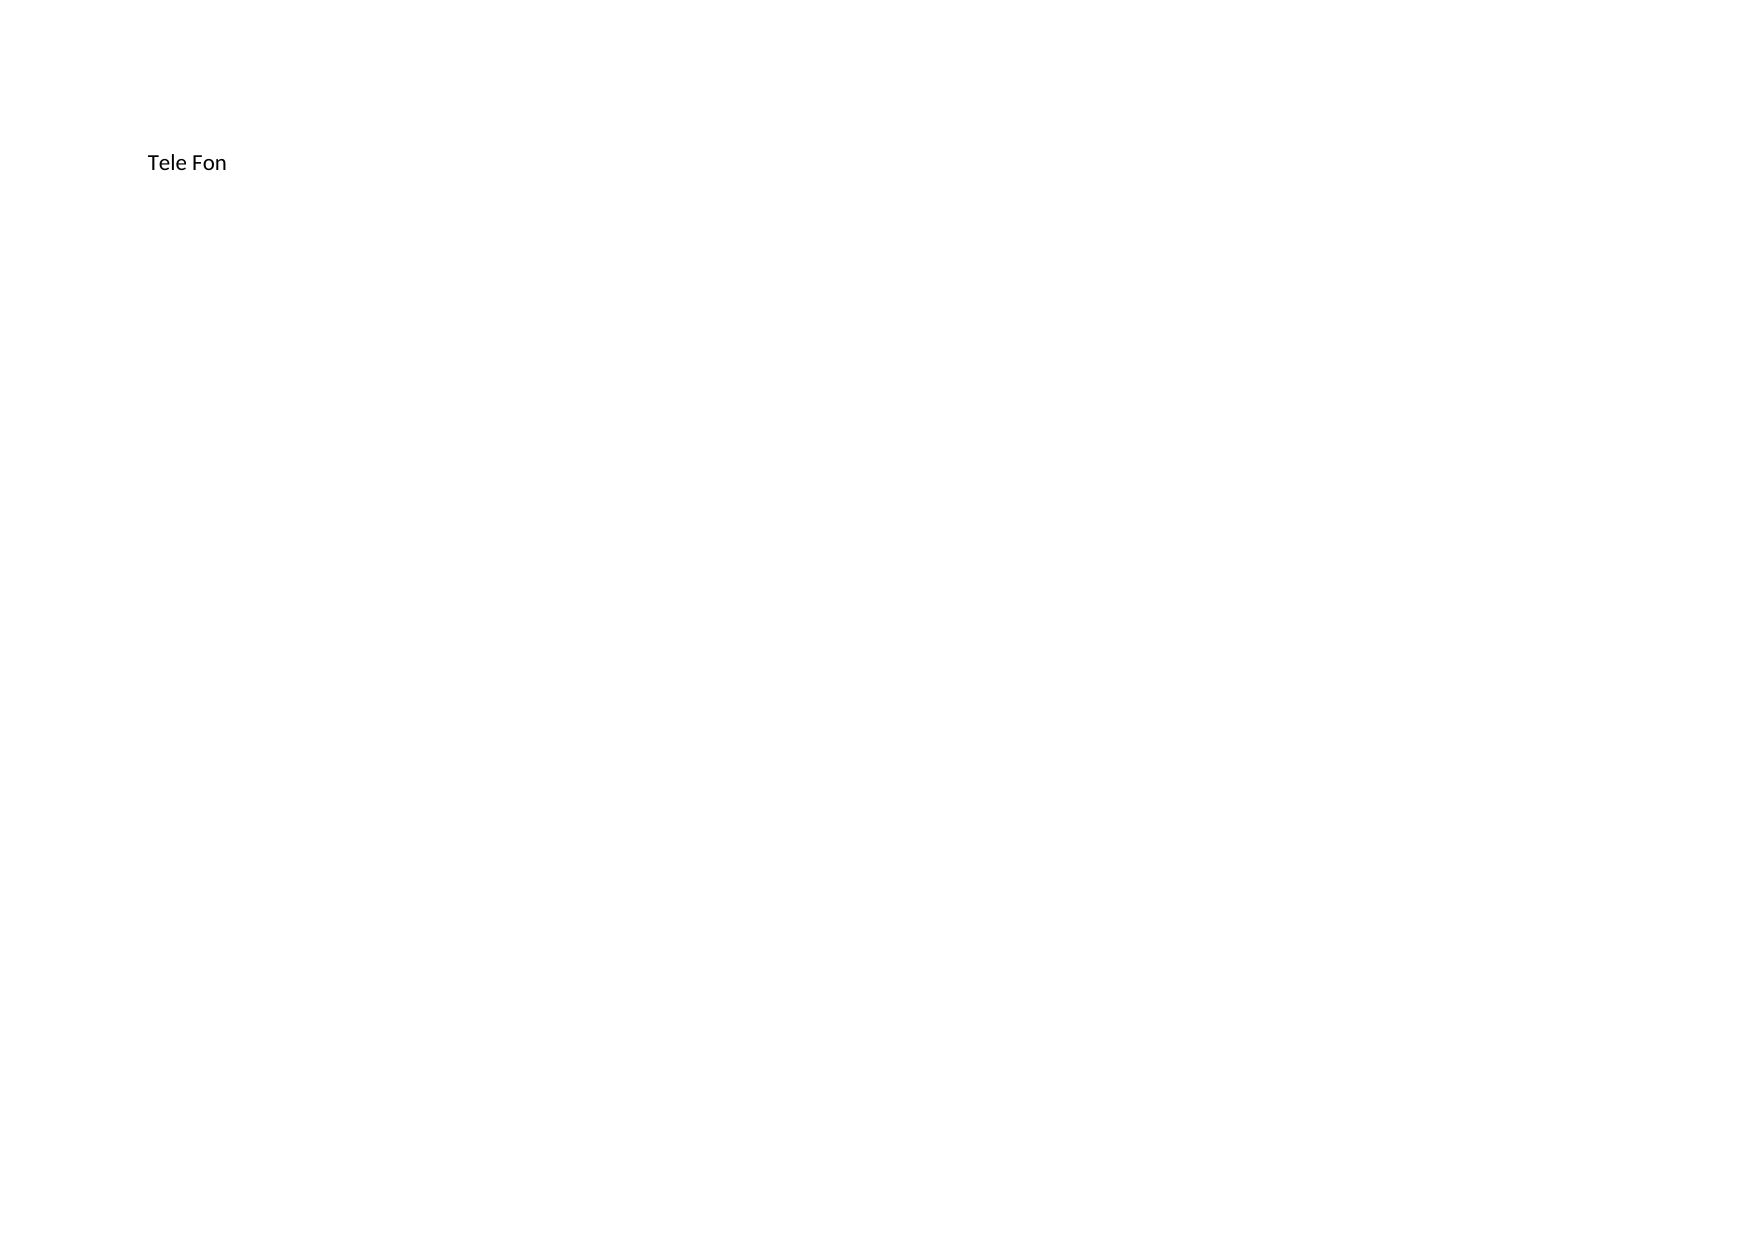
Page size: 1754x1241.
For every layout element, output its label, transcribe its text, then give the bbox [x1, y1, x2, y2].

text Tele Fon [148, 148, 1606, 176]
